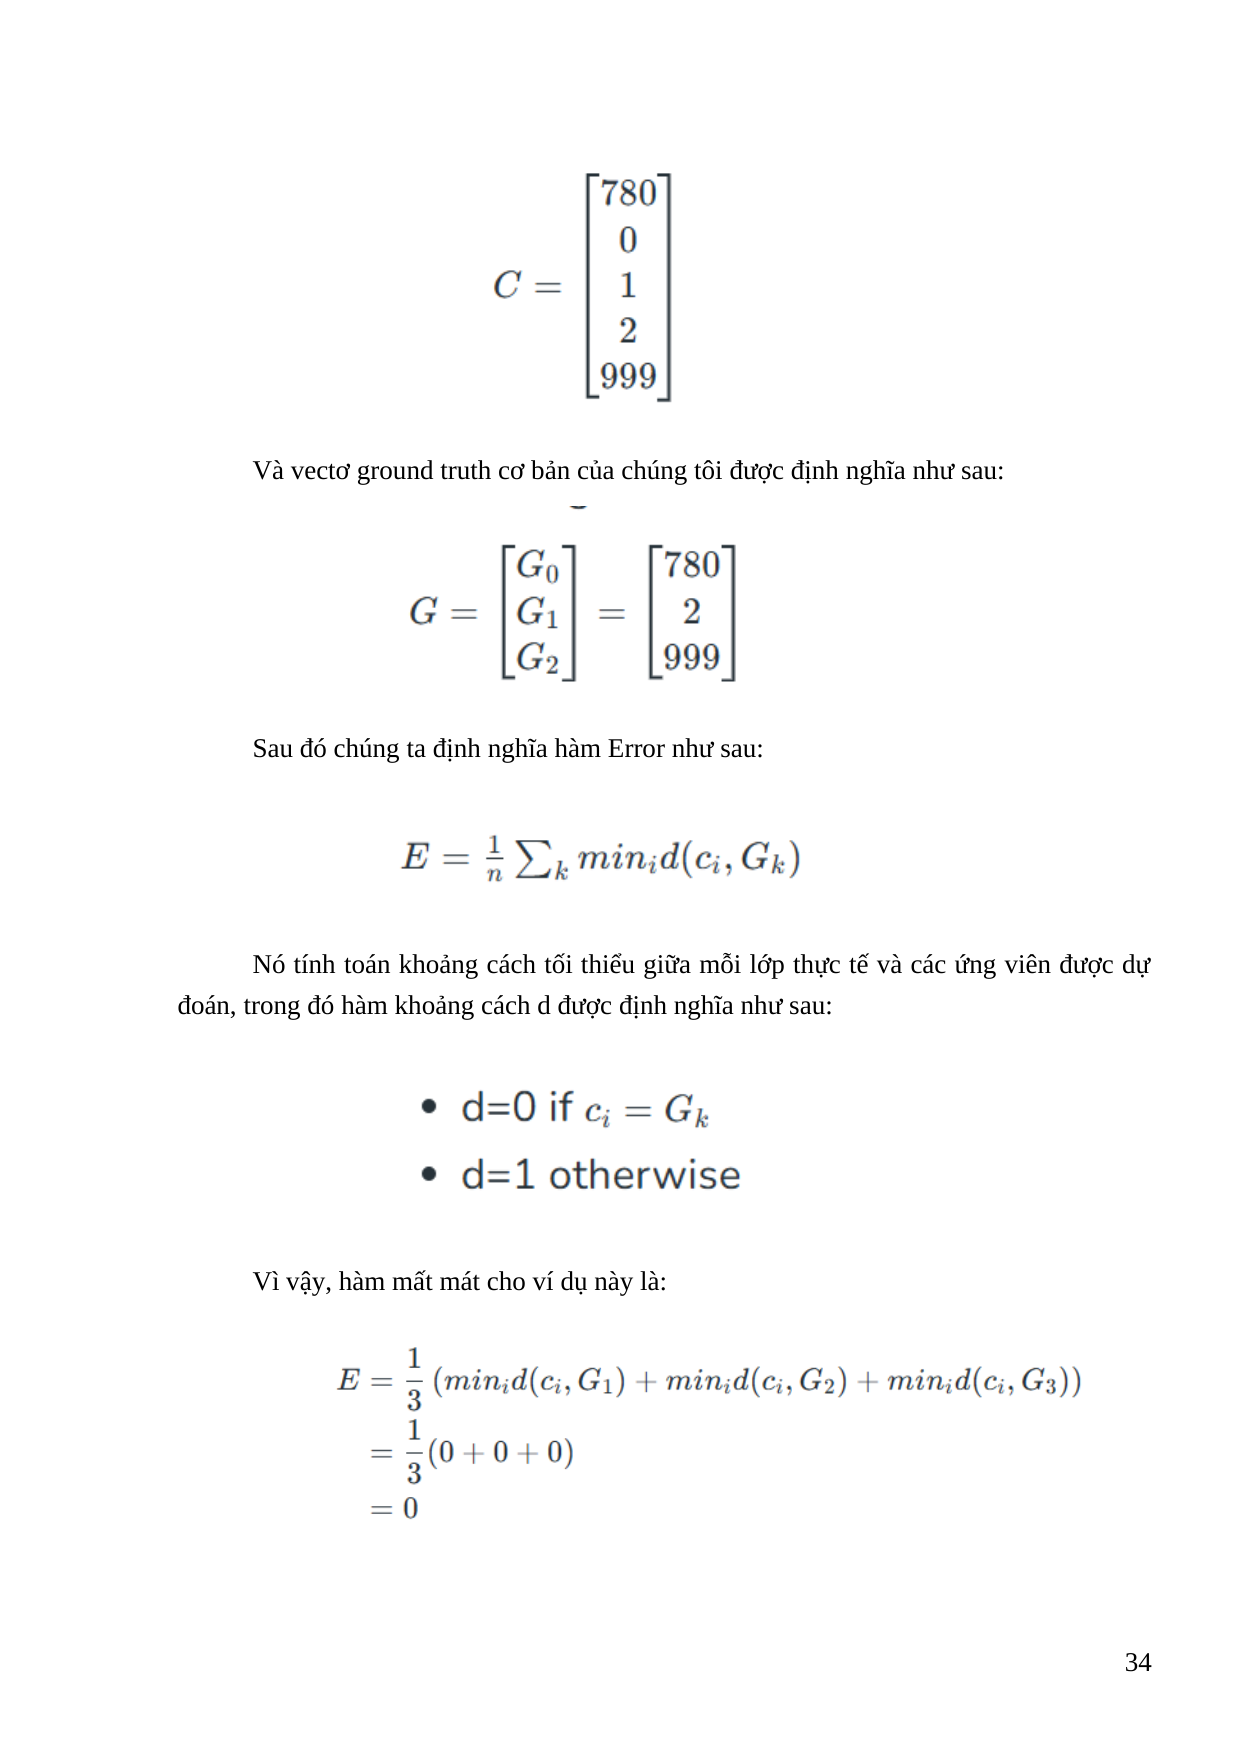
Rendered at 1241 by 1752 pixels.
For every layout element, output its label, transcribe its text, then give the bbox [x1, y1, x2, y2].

picture [226, 506, 1102, 710]
picture [305, 147, 1023, 432]
picture [219, 1041, 1110, 1244]
text Sau đó chúng ta định nghĩa hàm Error như sau: [177, 732, 1152, 763]
text Vì vậy, hàm mất mát cho ví dụ này là: [177, 1265, 1152, 1296]
picture [177, 1318, 1152, 1555]
text Nó tính toán khoảng cách tối thiểu giữa mỗi lớp thực tế và các ứng viên được dự đoán, trong đó hàm khoảng cách d được định nghĩa như sau: [177, 948, 1152, 1020]
picture [219, 784, 1109, 927]
text Và vectơ ground truth cơ bản của chúng tôi được định nghĩa như sau: [177, 454, 1152, 485]
